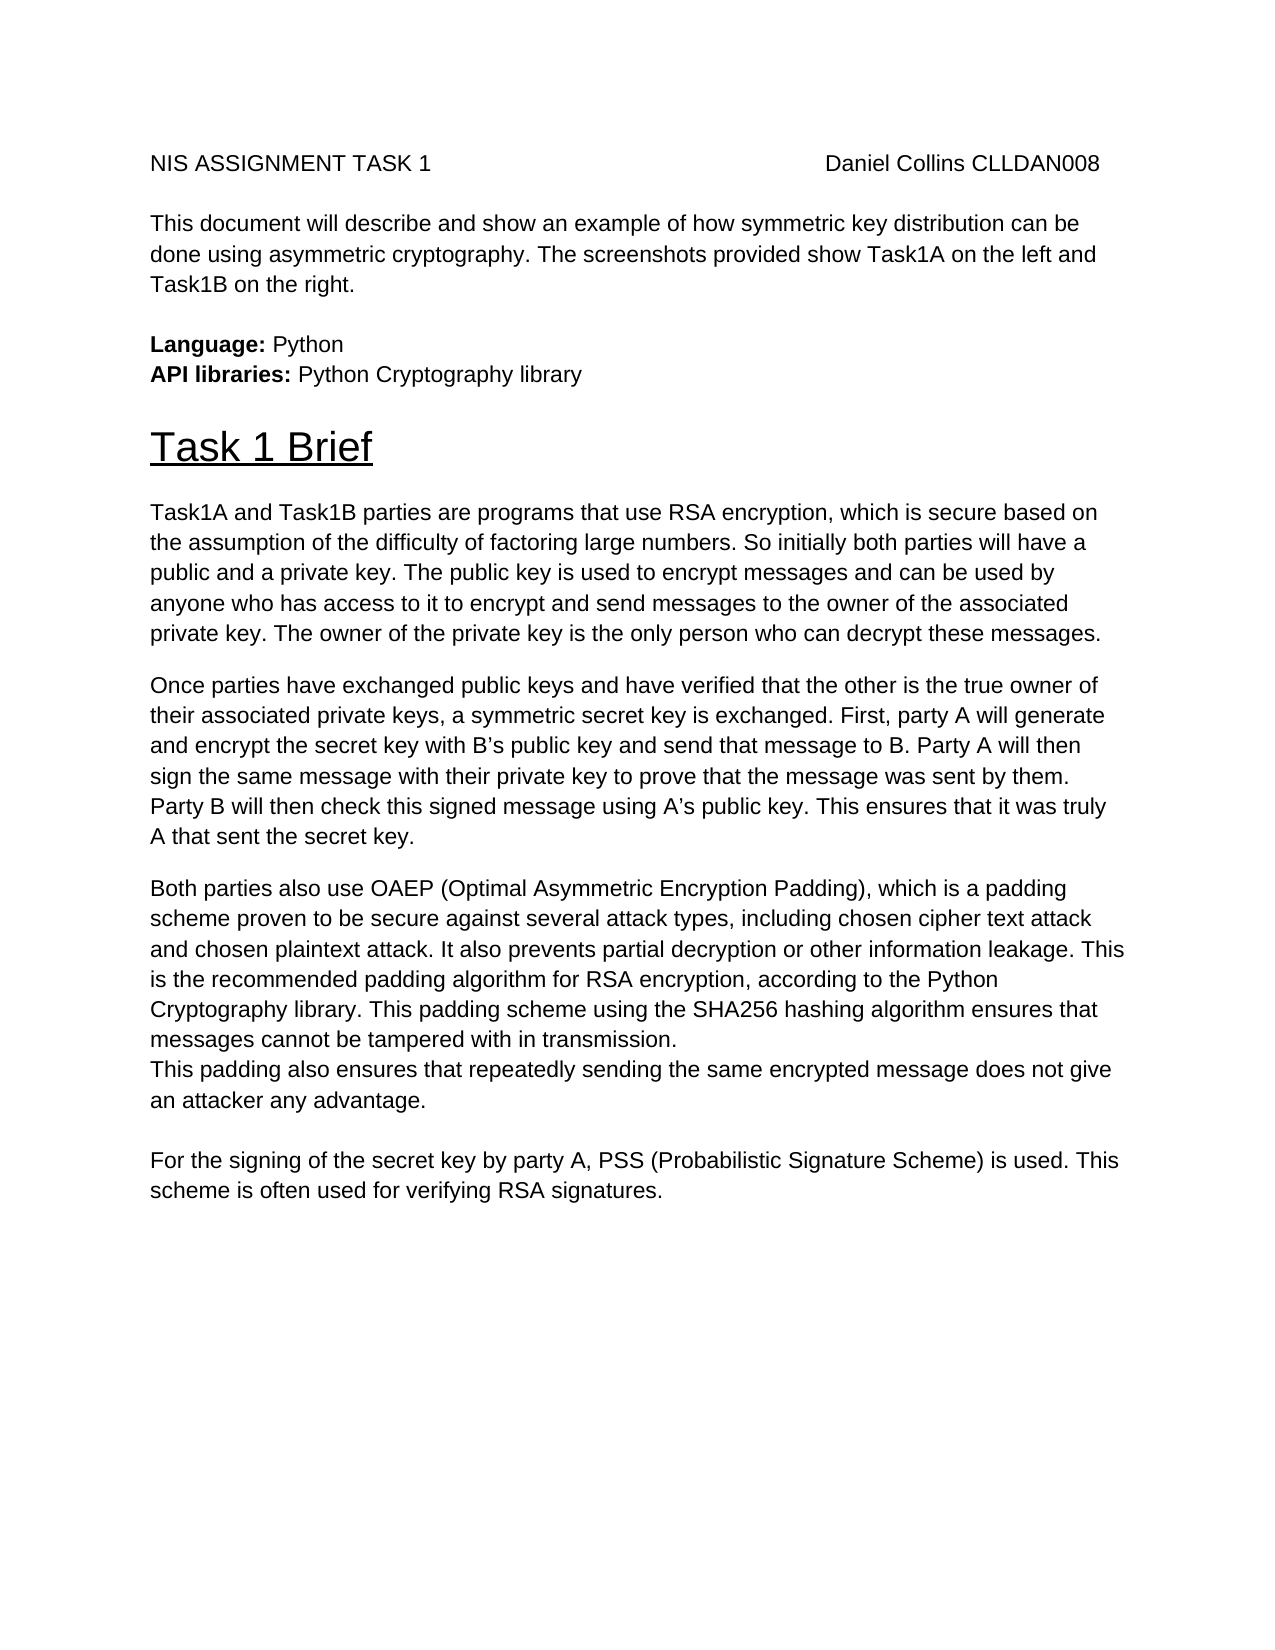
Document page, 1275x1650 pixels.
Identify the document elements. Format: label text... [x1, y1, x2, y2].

text Both parties also use OAEP (Optimal Asymmetric Encryption Padding), which is a padding scheme proven to be secure against several attack types, including chosen cipher text attack and chosen plaintext attack. It also prevents partial decryption or other information leakage. This is the recommended padding algorithm for RSA encryption, according to the Python Cryptography library. This padding scheme using the SHA256 hashing algorithm ensures that messages cannot be tampered with in transmission. [150, 875, 1125, 1053]
text For the signing of the secret key by party A, PSS (Probabilistic Signature Scheme) is used. This scheme is often used for verifying RSA signatures. [150, 1147, 1125, 1204]
text Task1A and Task1B parties are programs that use RSA encryption, which is secure based on the assumption of the difficulty of factoring large numbers. So initially both parties will have a public and a private key. The public key is used to encrypt messages and can be used by anyone who has access to it to encrypt and send messages to the owner of the associated private key. The owner of the private key is the only person who can decrypt these messages. [150, 499, 1125, 646]
text NIS ASSIGNMENT TASK 1 Daniel Collins CLLDAN008 [150, 150, 1125, 176]
text This document will describe and show an example of how symmetric key distribution can be done using asymmetric cryptography. The screenshots provided show Task1A on the left and Task1B on the right. [150, 210, 1125, 297]
text This padding also ensures that repeatedly sending the same encrypted message does not give an attacker any advantage. [150, 1056, 1125, 1113]
text API libraries: Python Cryptography library [150, 361, 1125, 388]
subtitle Task 1 Brief [150, 422, 1125, 470]
text Language: Python [150, 331, 1125, 358]
text Once parties have exchanged public keys and have verified that the other is the true owner of their associated private keys, a symmetric secret key is exchanged. First, party A will generate and encrypt the secret key with B’s public key and send that message to B. Party A will then sign the same message with their private key to prove that the message was sent by them. Party B will then check this signed message using A’s public key. This ensures that it was truly A that sent the secret key. [150, 672, 1125, 849]
